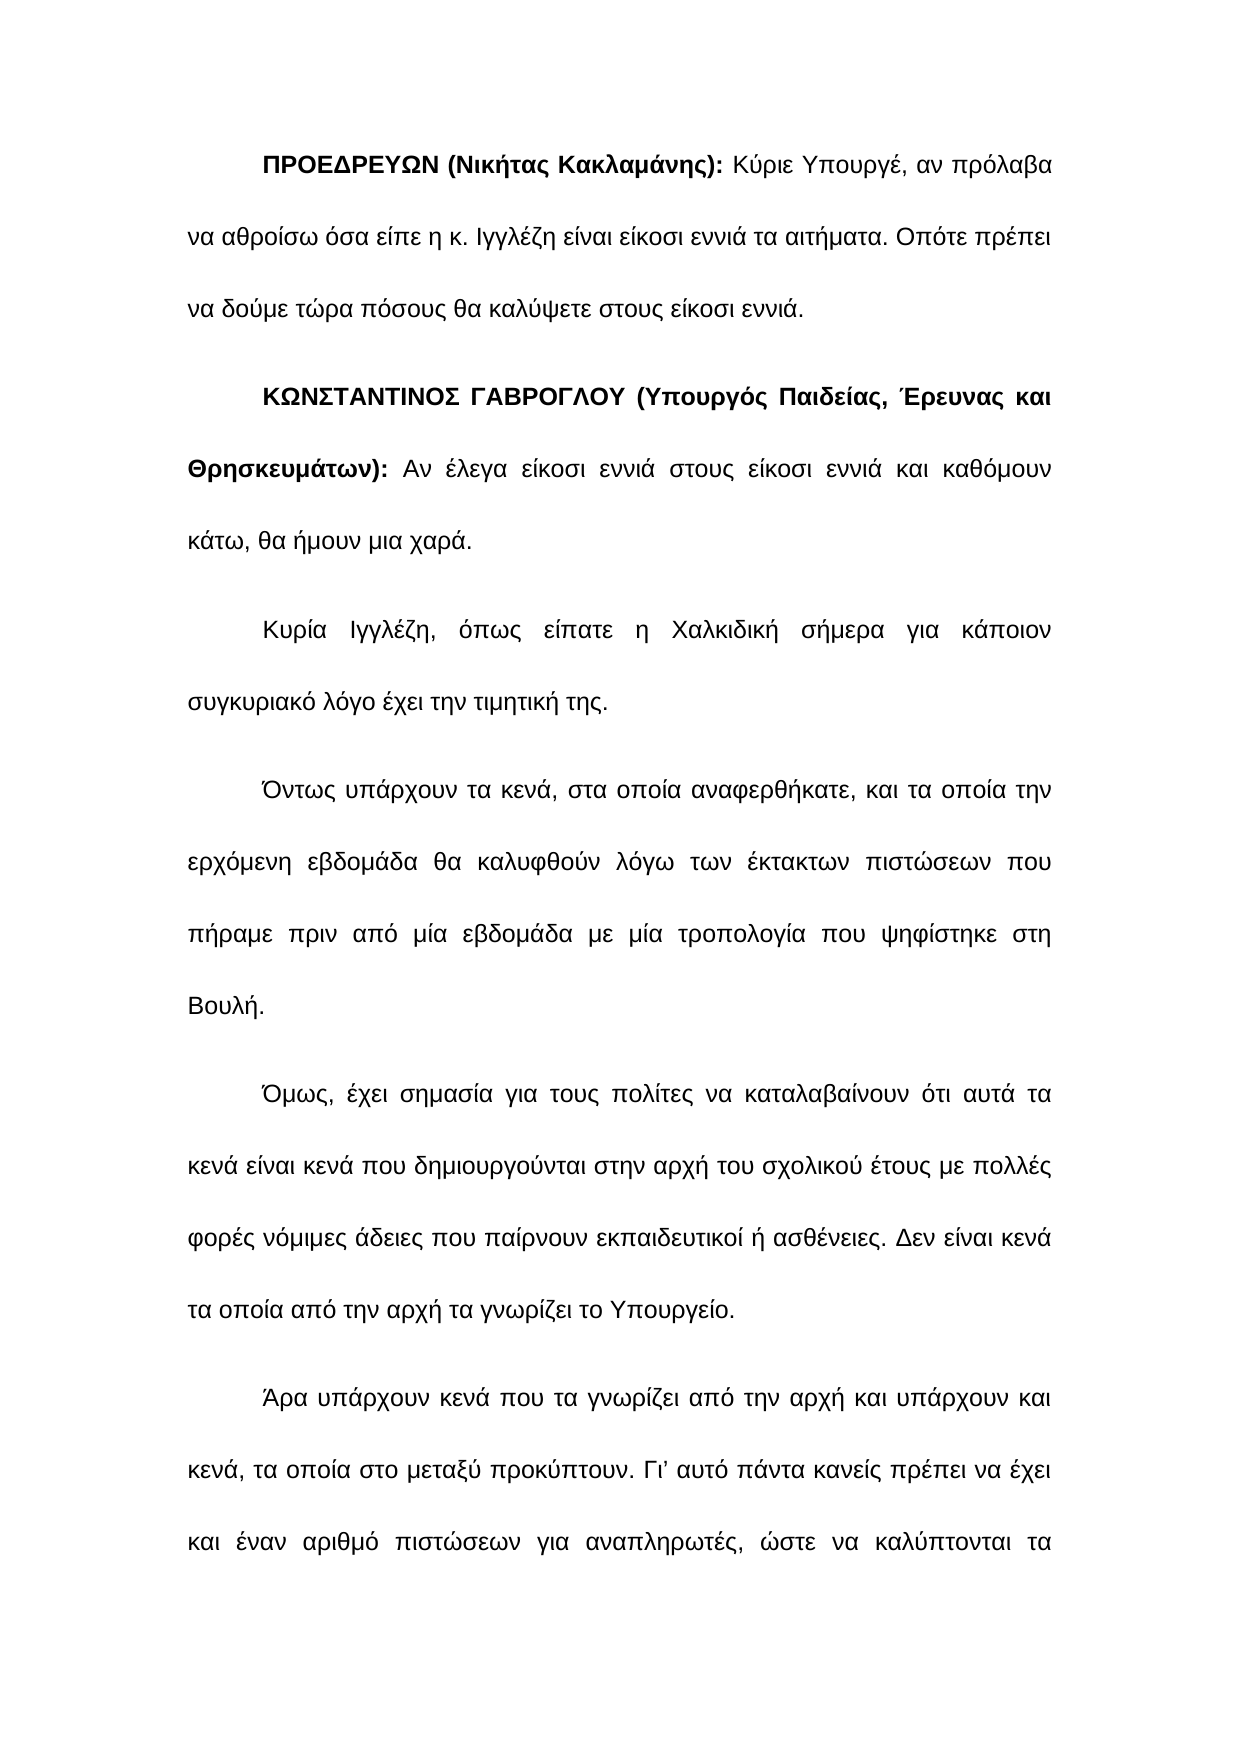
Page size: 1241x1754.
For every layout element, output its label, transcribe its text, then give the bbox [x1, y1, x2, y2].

text ΚΩΝΣΤΑΝΤΙΝΟΣ ΓΑΒΡΟΓΛΟΥ (Υπουργός Παιδείας, Έρευνας και Θρησκευμάτων): Αν έλεγα είκοσι εννιά στους είκοσι εννιά και καθόμουν κάτω, θα ήμουν μια χαρά. [187, 382, 1053, 555]
text Όντως υπάρχουν τα κενά, στα οποία αναφερθήκατε, και τα οποία την ερχόμενη εβδομάδα θα καλυφθούν λόγω των έκτακτων πιστώσεων που πήραμε πριν από μία εβδομάδα με μία τροπολογία που ψηφίστηκε στη Βουλή. [187, 775, 1053, 1019]
text Όμως, έχει σημασία για τους πολίτες να καταλαβαίνουν ότι αυτά τα κενά είναι κενά που δημιουργούνται στην αρχή του σχολικού έτους με πολλές φορές νόμιμες άδειες που παίρνουν εκπαιδευτικοί ή ασθένειες. Δεν είναι κενά τα οποία από την αρχή τα γνωρίζει το Υπουργείο. [187, 1079, 1053, 1323]
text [187, 1383, 1053, 1556]
text ΠΡΟΕΔΡΕΥΩΝ (Νικήτας Κακλαμάνης): Κύριε Υπουργέ, αν πρόλαβα να αθροίσω όσα είπε η κ. Ιγγλέζη είναι είκοσι εννιά τα αιτήματα. Οπότε πρέπει να δούμε τώρα πόσους θα καλύψετε στους είκοσι εννιά. [187, 150, 1053, 322]
text Κυρία Ιγγλέζη, όπως είπατε η Χαλκιδική σήμερα για κάποιον συγκυριακό λόγο έχει την τιμητική της. [187, 614, 1053, 715]
